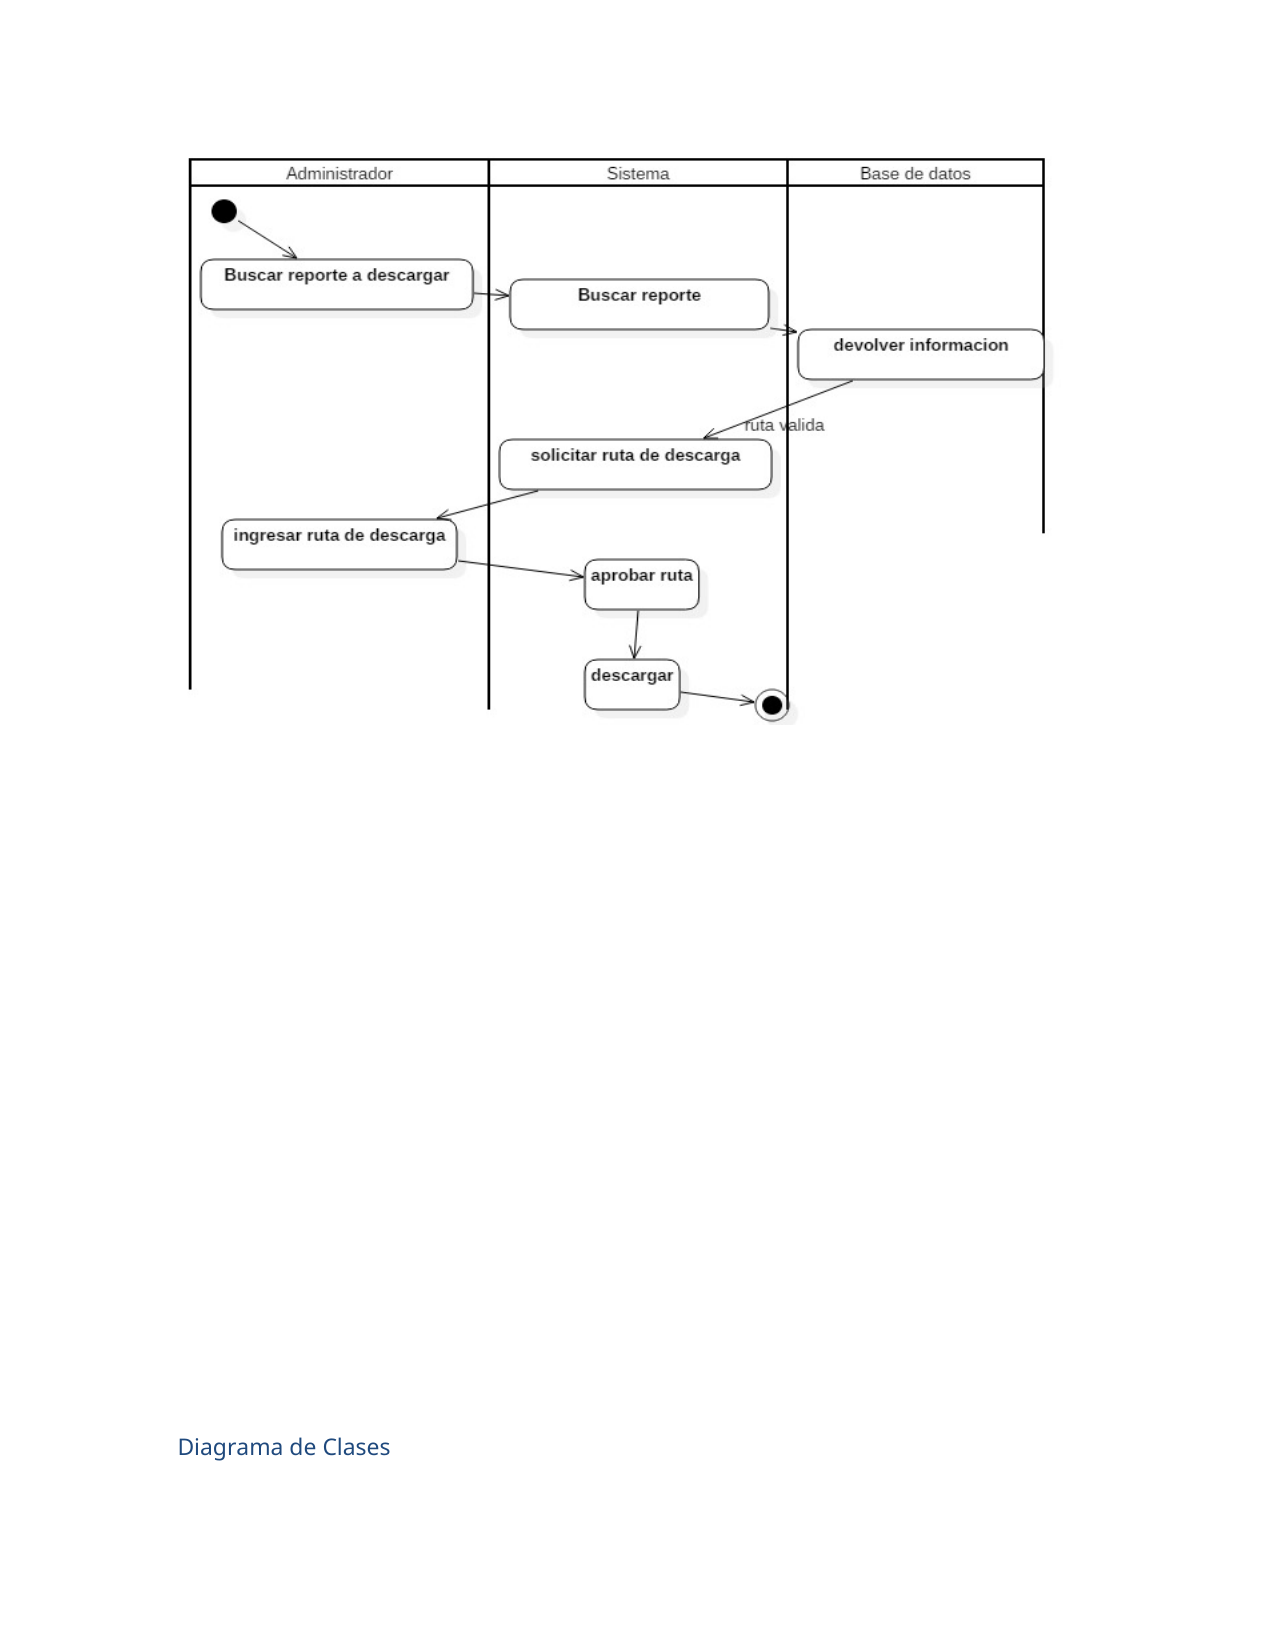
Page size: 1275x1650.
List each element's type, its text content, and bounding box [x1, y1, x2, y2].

picture [177, 147, 1097, 725]
text Diagrama de Clases [177, 1431, 1098, 1462]
